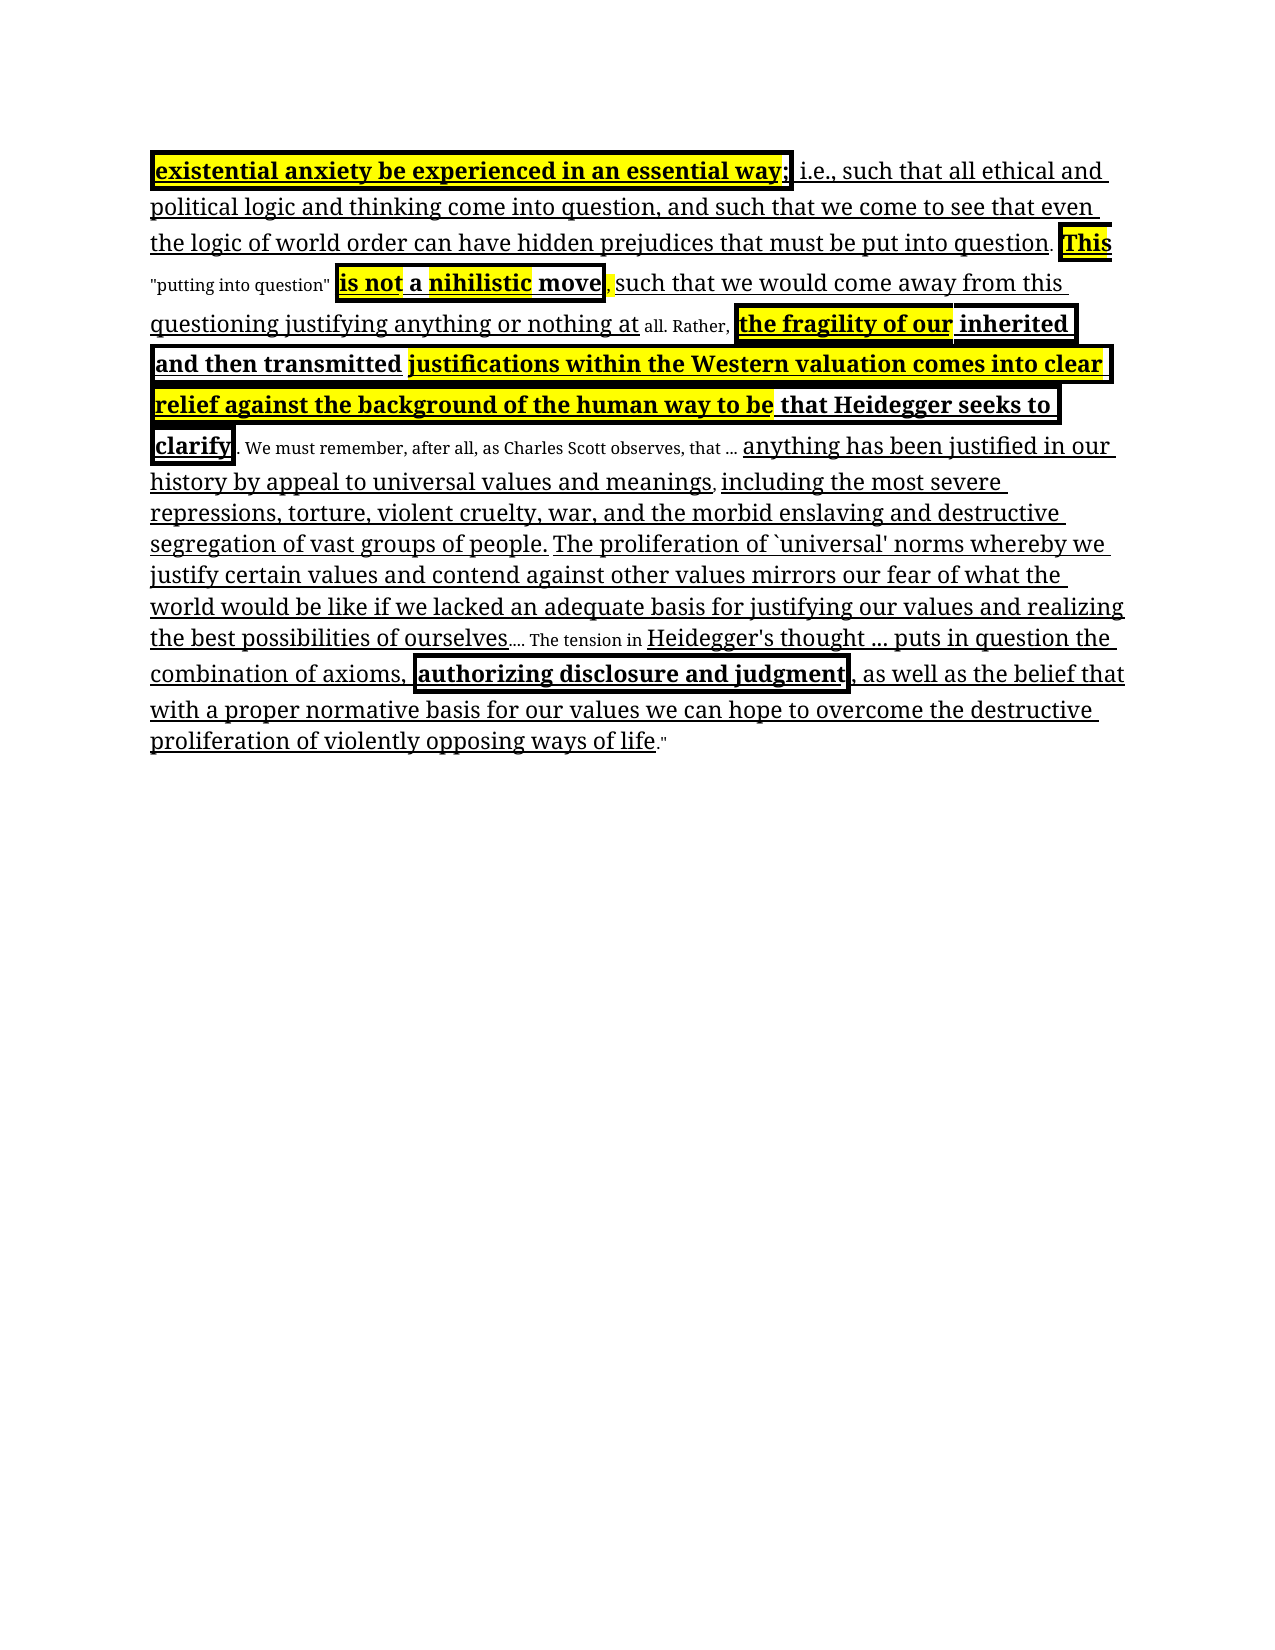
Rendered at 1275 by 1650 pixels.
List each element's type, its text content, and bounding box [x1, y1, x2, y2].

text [150, 150, 1125, 617]
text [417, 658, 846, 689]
